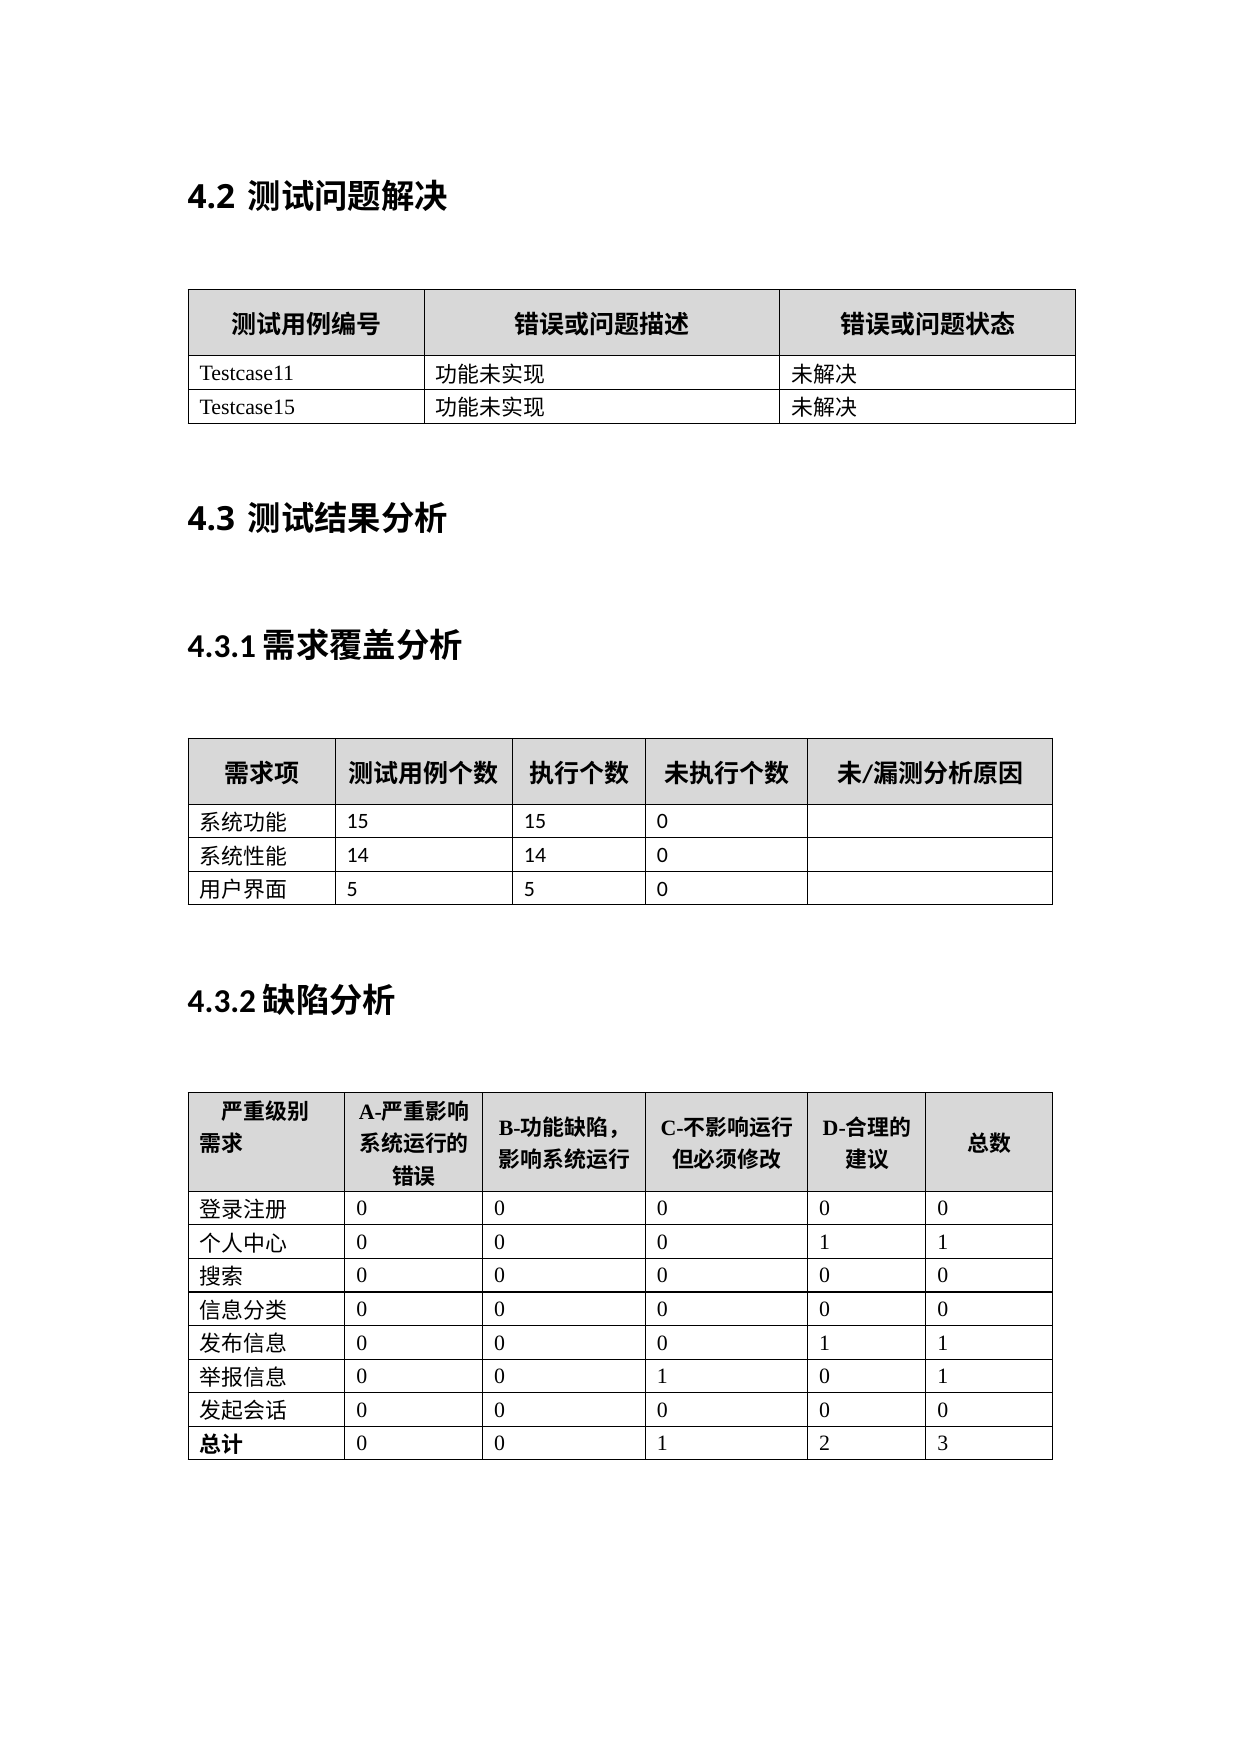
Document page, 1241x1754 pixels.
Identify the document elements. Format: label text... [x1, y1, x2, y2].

table_header 执行个数 [513, 739, 645, 804]
table_cell 0 [345, 1326, 482, 1358]
table_cell 15 [513, 805, 645, 837]
table_cell 14 [336, 838, 512, 871]
table_cell 0 [646, 1192, 807, 1224]
table_cell 未解决 [780, 356, 1075, 389]
table_cell 未解决 [780, 390, 1075, 422]
table_cell 0 [345, 1259, 482, 1291]
table_header D-合理的建议 [808, 1093, 925, 1191]
table_cell 5 [513, 872, 645, 904]
table_cell 0 [345, 1360, 482, 1392]
subtitle 缺陷分析 [187, 965, 1053, 1030]
table_cell 搜索 [189, 1259, 344, 1291]
table_cell 0 [345, 1192, 482, 1224]
table_header 未执行个数 [646, 739, 807, 804]
table_cell 0 [483, 1326, 645, 1358]
table_cell 0 [483, 1225, 645, 1258]
table_header C-不影响运行但必须修改 [646, 1093, 807, 1191]
table_cell 1 [926, 1225, 1052, 1258]
table_cell 0 [926, 1393, 1052, 1426]
table_cell Testcase15 [189, 390, 424, 422]
table_cell 0 [483, 1393, 645, 1426]
table_cell 0 [646, 1225, 807, 1258]
table_cell Testcase11 [189, 356, 424, 389]
table_cell 0 [926, 1293, 1052, 1325]
table_header B-功能缺陷，影响系统运行 [483, 1093, 645, 1191]
table_cell 0 [646, 1326, 807, 1358]
table_cell 0 [646, 1393, 807, 1426]
table_cell 1 [646, 1427, 807, 1459]
table_cell [808, 838, 1052, 871]
table_cell 信息分类 [189, 1293, 344, 1325]
table_cell 0 [808, 1293, 925, 1325]
table_cell 0 [926, 1259, 1052, 1291]
table_cell 1 [808, 1225, 925, 1258]
table_cell 0 [646, 872, 807, 904]
table_cell 功能未实现 [425, 356, 779, 389]
table_cell 0 [646, 838, 807, 871]
table_cell 5 [336, 872, 512, 904]
table_cell 3 [926, 1427, 1052, 1459]
table_cell 0 [483, 1259, 645, 1291]
table_header 错误或问题描述 [425, 290, 779, 355]
subtitle 测试结果分析 [187, 483, 1053, 548]
table_cell 0 [345, 1393, 482, 1426]
table_cell 0 [808, 1259, 925, 1291]
table_cell 举报信息 [189, 1360, 344, 1392]
table_cell 发起会话 [189, 1393, 344, 1426]
table_header 错误或问题状态 [780, 290, 1075, 355]
table_cell 0 [483, 1360, 645, 1392]
table_cell 0 [808, 1393, 925, 1426]
table_header 严重级别 需求 [189, 1093, 344, 1191]
table_cell 15 [336, 805, 512, 837]
table_cell 发布信息 [189, 1326, 344, 1358]
table_cell 0 [646, 1293, 807, 1325]
table_header 测试用例个数 [336, 739, 512, 804]
table_cell 0 [345, 1427, 482, 1459]
table_header 需求项 [189, 739, 335, 804]
table_cell [808, 872, 1052, 904]
table_cell 1 [926, 1360, 1052, 1392]
table_cell 0 [483, 1192, 645, 1224]
table_header A-严重影响系统运行的错误 [345, 1093, 482, 1191]
table_cell 1 [646, 1360, 807, 1392]
table_cell 0 [646, 805, 807, 837]
table_cell 系统功能 [189, 805, 335, 837]
table_cell 14 [513, 838, 645, 871]
table_cell 0 [345, 1225, 482, 1258]
table_cell 2 [808, 1427, 925, 1459]
table_cell 用户界面 [189, 872, 335, 904]
table_cell 0 [483, 1427, 645, 1459]
table_cell 功能未实现 [425, 390, 779, 422]
table_cell 0 [808, 1360, 925, 1392]
subtitle 测试问题解决 [187, 162, 1053, 227]
table_header 总数 [926, 1093, 1052, 1191]
table_cell 0 [345, 1293, 482, 1325]
table_cell 系统性能 [189, 838, 335, 871]
table_header 未/漏测分析原因 [808, 739, 1052, 804]
table_cell 1 [808, 1326, 925, 1358]
subtitle 需求覆盖分析 [187, 611, 1053, 676]
table_header 测试用例编号 [189, 290, 424, 355]
table_cell 个人中心 [189, 1225, 344, 1258]
table_cell 总计 [189, 1427, 344, 1459]
table_cell 0 [646, 1259, 807, 1291]
table_cell [808, 805, 1052, 837]
table_cell 登录注册 [189, 1192, 344, 1224]
table_cell 0 [808, 1192, 925, 1224]
table_cell 0 [483, 1293, 645, 1325]
table_cell 0 [926, 1192, 1052, 1224]
table_cell 1 [926, 1326, 1052, 1358]
